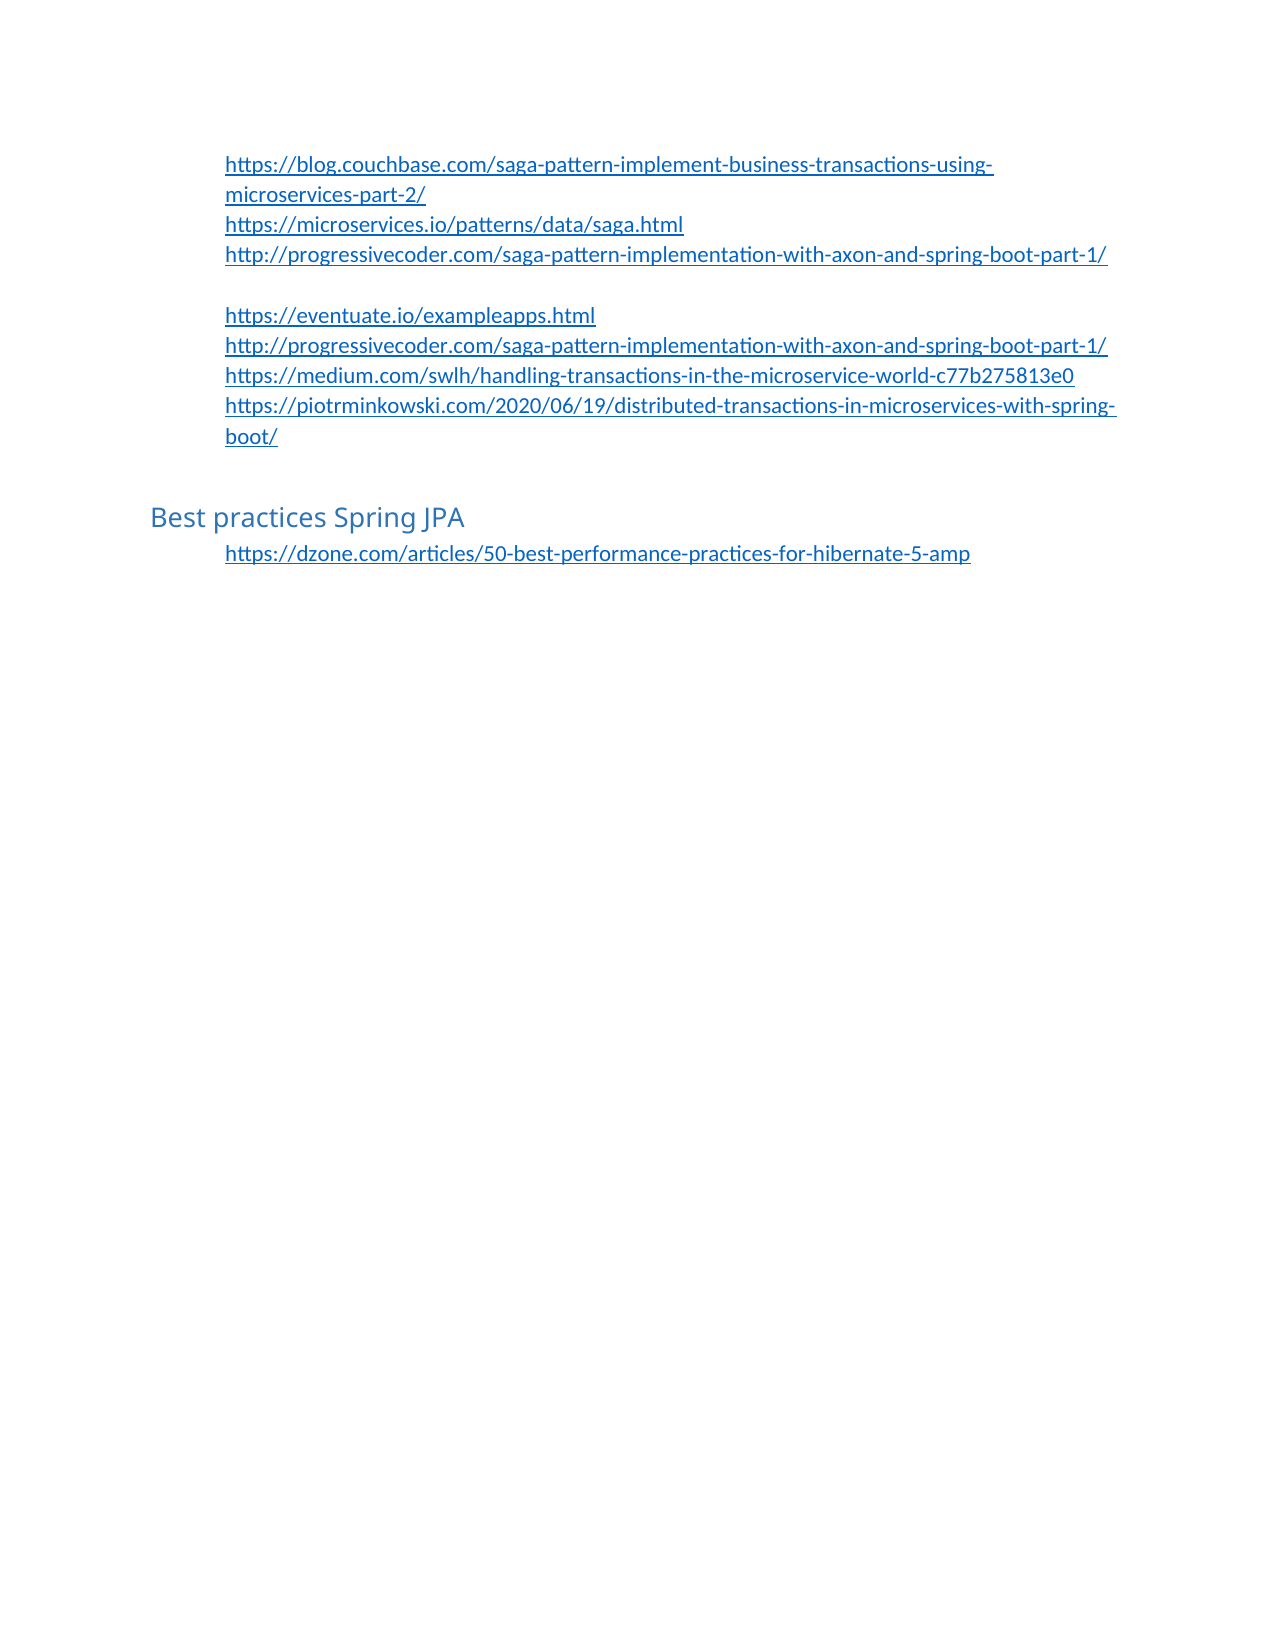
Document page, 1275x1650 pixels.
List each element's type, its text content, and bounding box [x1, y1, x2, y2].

list https://medium.com/swlh/handling-transactions-in-the-microservice-world-c77b275813e0 [225, 361, 1125, 389]
list https://dzone.com/articles/50-best-performance-practices-for-hibernate-5-amp [225, 539, 1125, 567]
subtitle Best practices Spring JPA [150, 499, 1125, 536]
list http://progressivecoder.com/saga-pattern-implementation-with-axon-and-spring-boot-part-1/ [225, 331, 1125, 359]
list http://progressivecoder.com/saga-pattern-implementation-with-axon-and-spring-boot-part-1/ [225, 241, 1125, 269]
list https://blog.couchbase.com/saga-pattern-implement-business-transactions-using-microservices-part-2/ https://microservices.io/patterns/data/saga.html [225, 150, 1125, 238]
list https://piotrminkowski.com/2020/06/19/distributed-transactions-in-microservices-with-spring-boot/ [225, 392, 1125, 450]
list https://eventuate.io/exampleapps.html [225, 301, 1125, 329]
